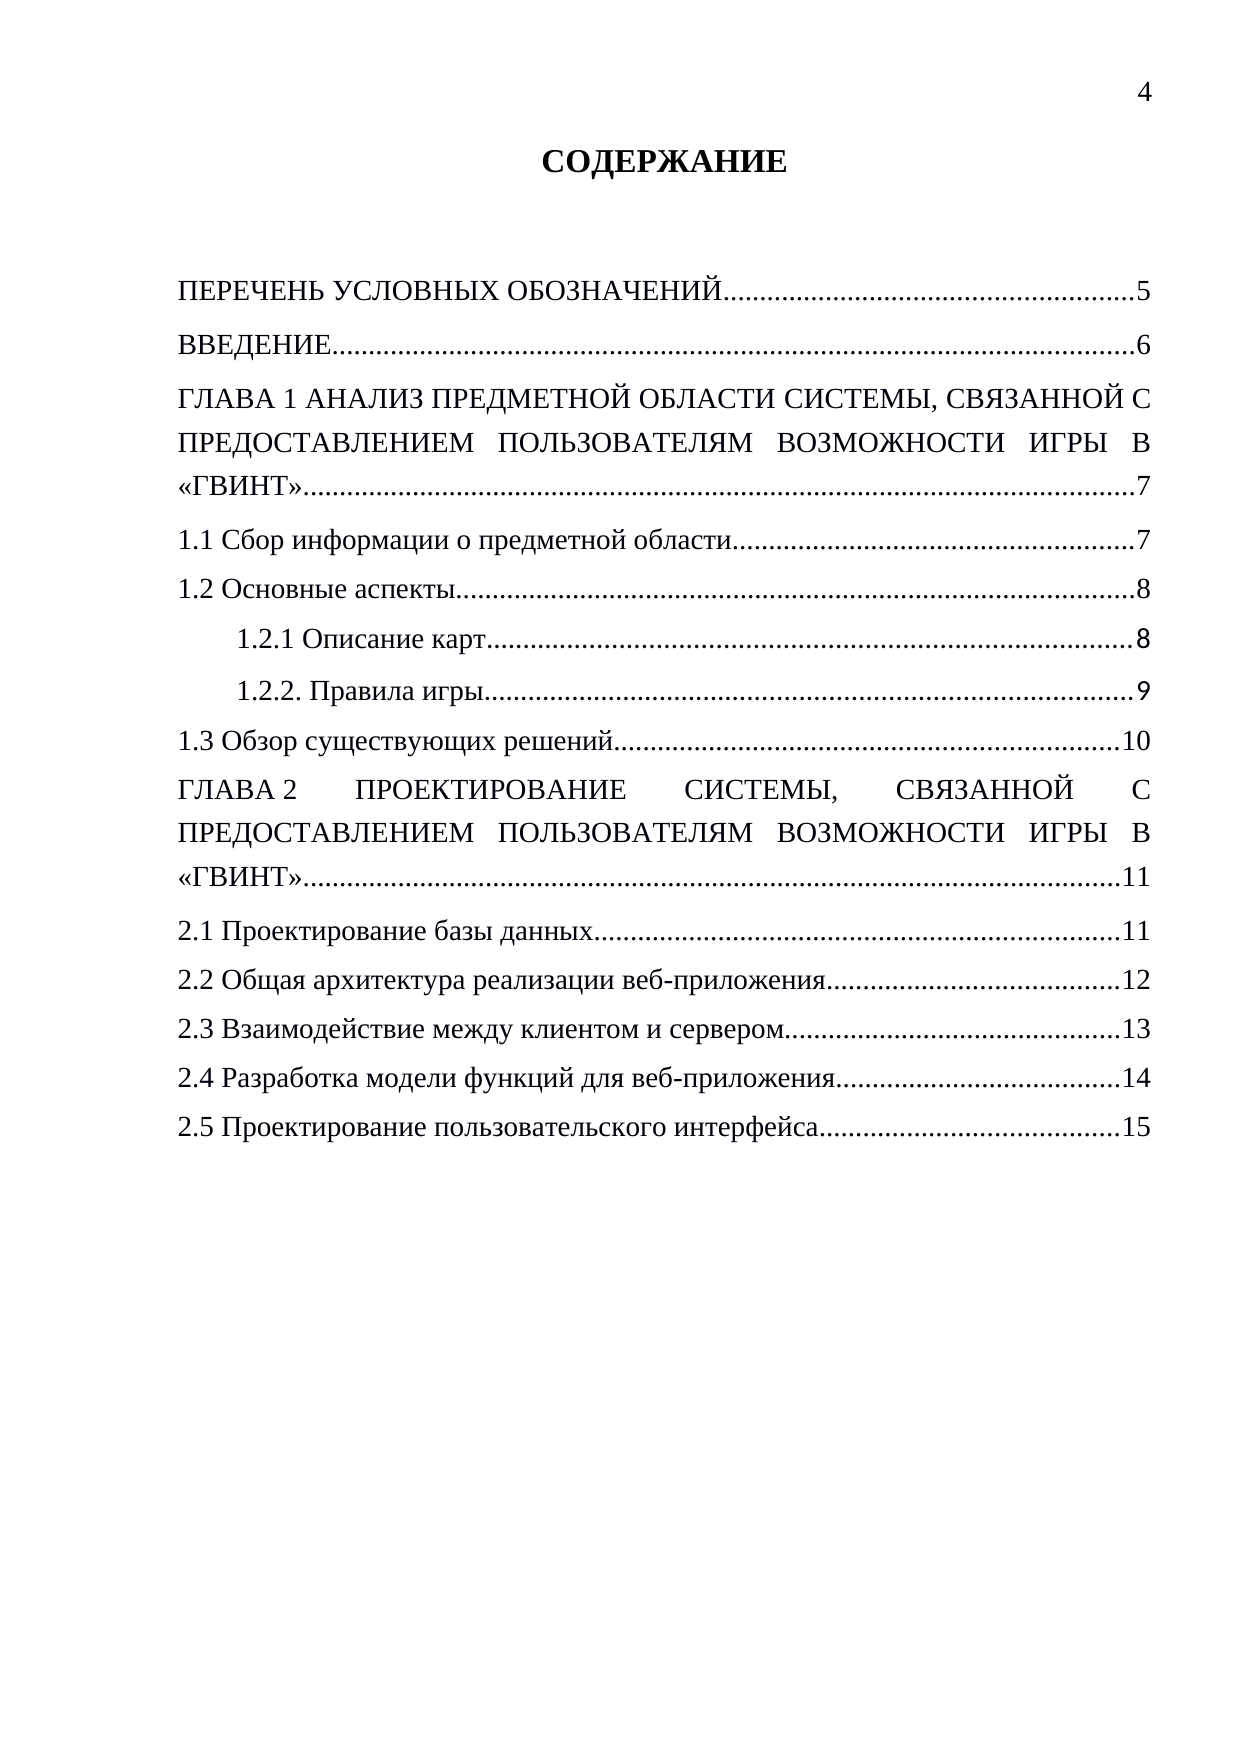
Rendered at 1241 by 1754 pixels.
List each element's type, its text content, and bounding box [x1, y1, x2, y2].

text 2.1 Проектирование базы данных 11 [177, 913, 1152, 946]
text 2.4 Разработка модели функций для веб-приложения 14 [177, 1060, 1152, 1093]
text ГЛАВА 2 ПРОЕКТИРОВАНИЕ СИСТЕМЫ, СВЯЗАННОЙ С ПРЕДОСТАВЛЕНИЕМ ПОЛЬЗОВАТЕЛЯМ ВОЗМОЖНОСТИ ИГРЫ В «ГВИНТ» 11 [177, 772, 1152, 815]
text 2.5 Проектирование пользовательского интерфейса 15 [177, 1109, 1152, 1142]
text ГЛАВА 2 ПРОЕКТИРОВАНИЕ СИСТЕМЫ, СВЯЗАННОЙ С ПРЕДОСТАВЛЕНИЕМ ПОЛЬЗОВАТЕЛЯМ ВОЗМОЖНОСТИ ИГРЫ В «ГВИНТ» 11 [177, 849, 1152, 892]
text 1.2.2. Правила игры 9 [177, 672, 1152, 707]
text ПЕРЕЧЕНЬ УСЛОВНЫХ ОБОЗНАЧЕНИЙ 5 [177, 273, 1152, 307]
text ВВЕДЕНИЕ 6 [177, 327, 1152, 361]
text 1.2.1 Описание карт 8 [177, 620, 1152, 656]
text 2.3 Взаимодействие между клиентом и сервером 13 [177, 1011, 1152, 1044]
text СОДЕРЖАНИЕ [177, 141, 1152, 179]
text 1.1 Сбор информации о предметной области 7 [177, 522, 1152, 556]
text 1.3 Обзор существующих решений 10 [177, 723, 1152, 756]
text 2.2 Общая архитектура реализации веб-приложения 12 [177, 962, 1152, 995]
text ГЛАВА 1 АНАЛИЗ ПРЕДМЕТНОЙ ОБЛАСТИ СИСТЕМЫ, СВЯЗАННОЙ С ПРЕДОСТАВЛЕНИЕМ ПОЛЬЗОВАТЕЛЯМ ВОЗМОЖНОСТИ ИГРЫ В «ГВИНТ» 7 [177, 381, 1152, 502]
text 1.2 Основные аспекты 8 [177, 571, 1152, 605]
